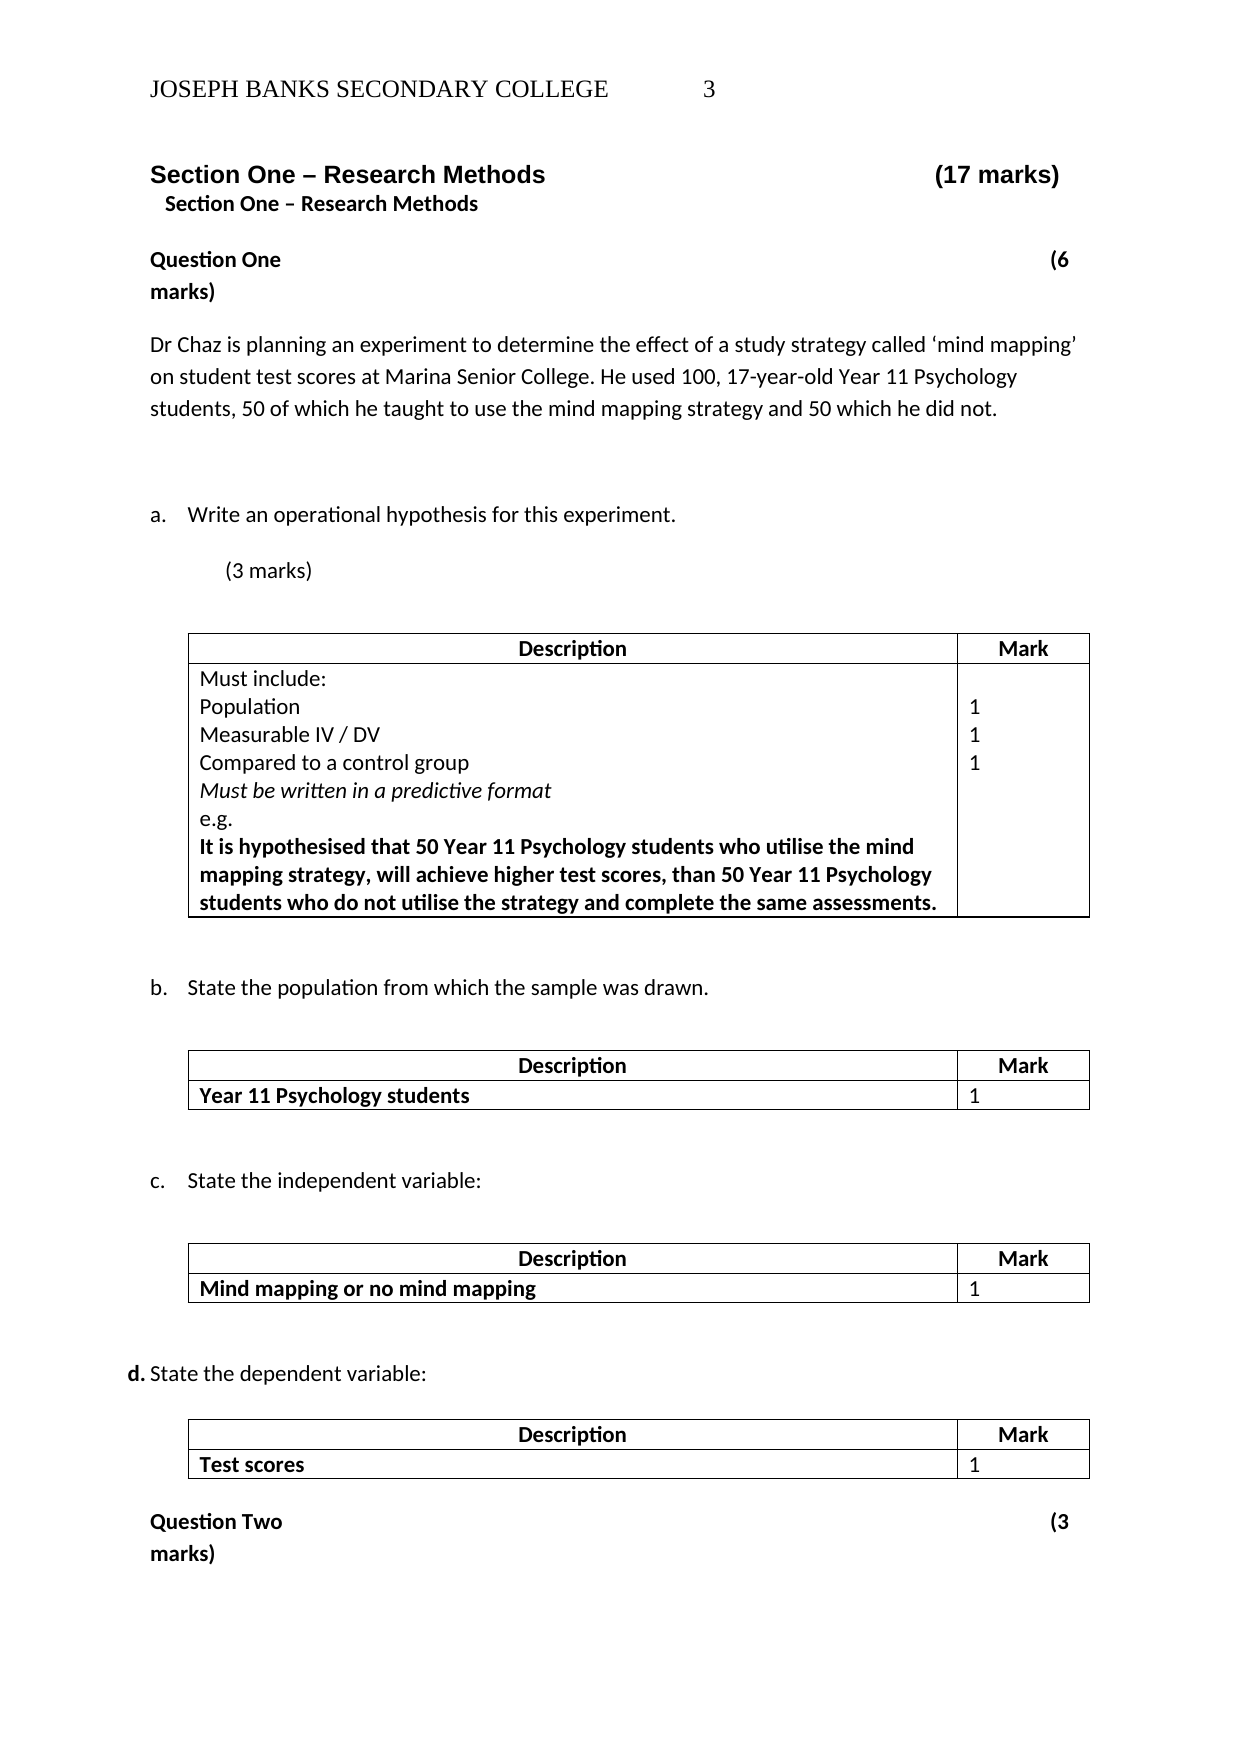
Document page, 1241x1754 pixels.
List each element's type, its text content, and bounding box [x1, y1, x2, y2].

text Section One – Research Methods [165, 189, 1090, 217]
table_header Description [189, 634, 957, 663]
table_cell Test scores [189, 1450, 957, 1478]
text Dr Chaz is planning an experiment to determine the effect of a study strategy called ‘mind mapping’ on student test scores at Marina Senior College. He used 100, 17-year-old Year 11 Psychology students, 50 of which he taught to use the mind mapping strategy and 50 which he did not. [150, 330, 1090, 422]
table_header Mark [958, 1051, 1089, 1080]
table_cell 1 1 1 [958, 664, 1089, 916]
table_header Description [189, 1051, 957, 1080]
list State the dependent variable: [127, 1359, 1090, 1387]
text Question One (6 marks) [150, 245, 1090, 305]
table_header Description [189, 1420, 957, 1449]
table_header Description [189, 1244, 957, 1273]
text Section One – Research Methods (17 marks) [150, 160, 1090, 189]
list State the population from which the sample was drawn. [150, 973, 1090, 1001]
table_cell 1 [958, 1450, 1089, 1478]
table_header Mark [958, 1420, 1089, 1449]
table_cell 1 [958, 1274, 1089, 1302]
list State the independent variable: [150, 1166, 1090, 1194]
table_cell Year 11 Psychology students [189, 1081, 957, 1109]
text Question Two (3 marks) [150, 1507, 1090, 1567]
list Write an operational hypothesis for this experiment. (3 marks) [150, 500, 1090, 584]
table_header Mark [958, 634, 1089, 663]
table_cell Mind mapping or no mind mapping [189, 1274, 957, 1302]
table_header Mark [958, 1244, 1089, 1273]
table_cell Must include: Population Measurable IV / DV Compared to a control group Must be written in a predictive format e.g. It is hypothesised that 50 Year 11 Psychology students who utilise the mind mapping strategy, will achieve higher test scores, than 50 Year 11 Psychology students who do not utilise the strategy and complete the same assessments. [189, 664, 957, 916]
table_cell 1 [958, 1081, 1089, 1109]
